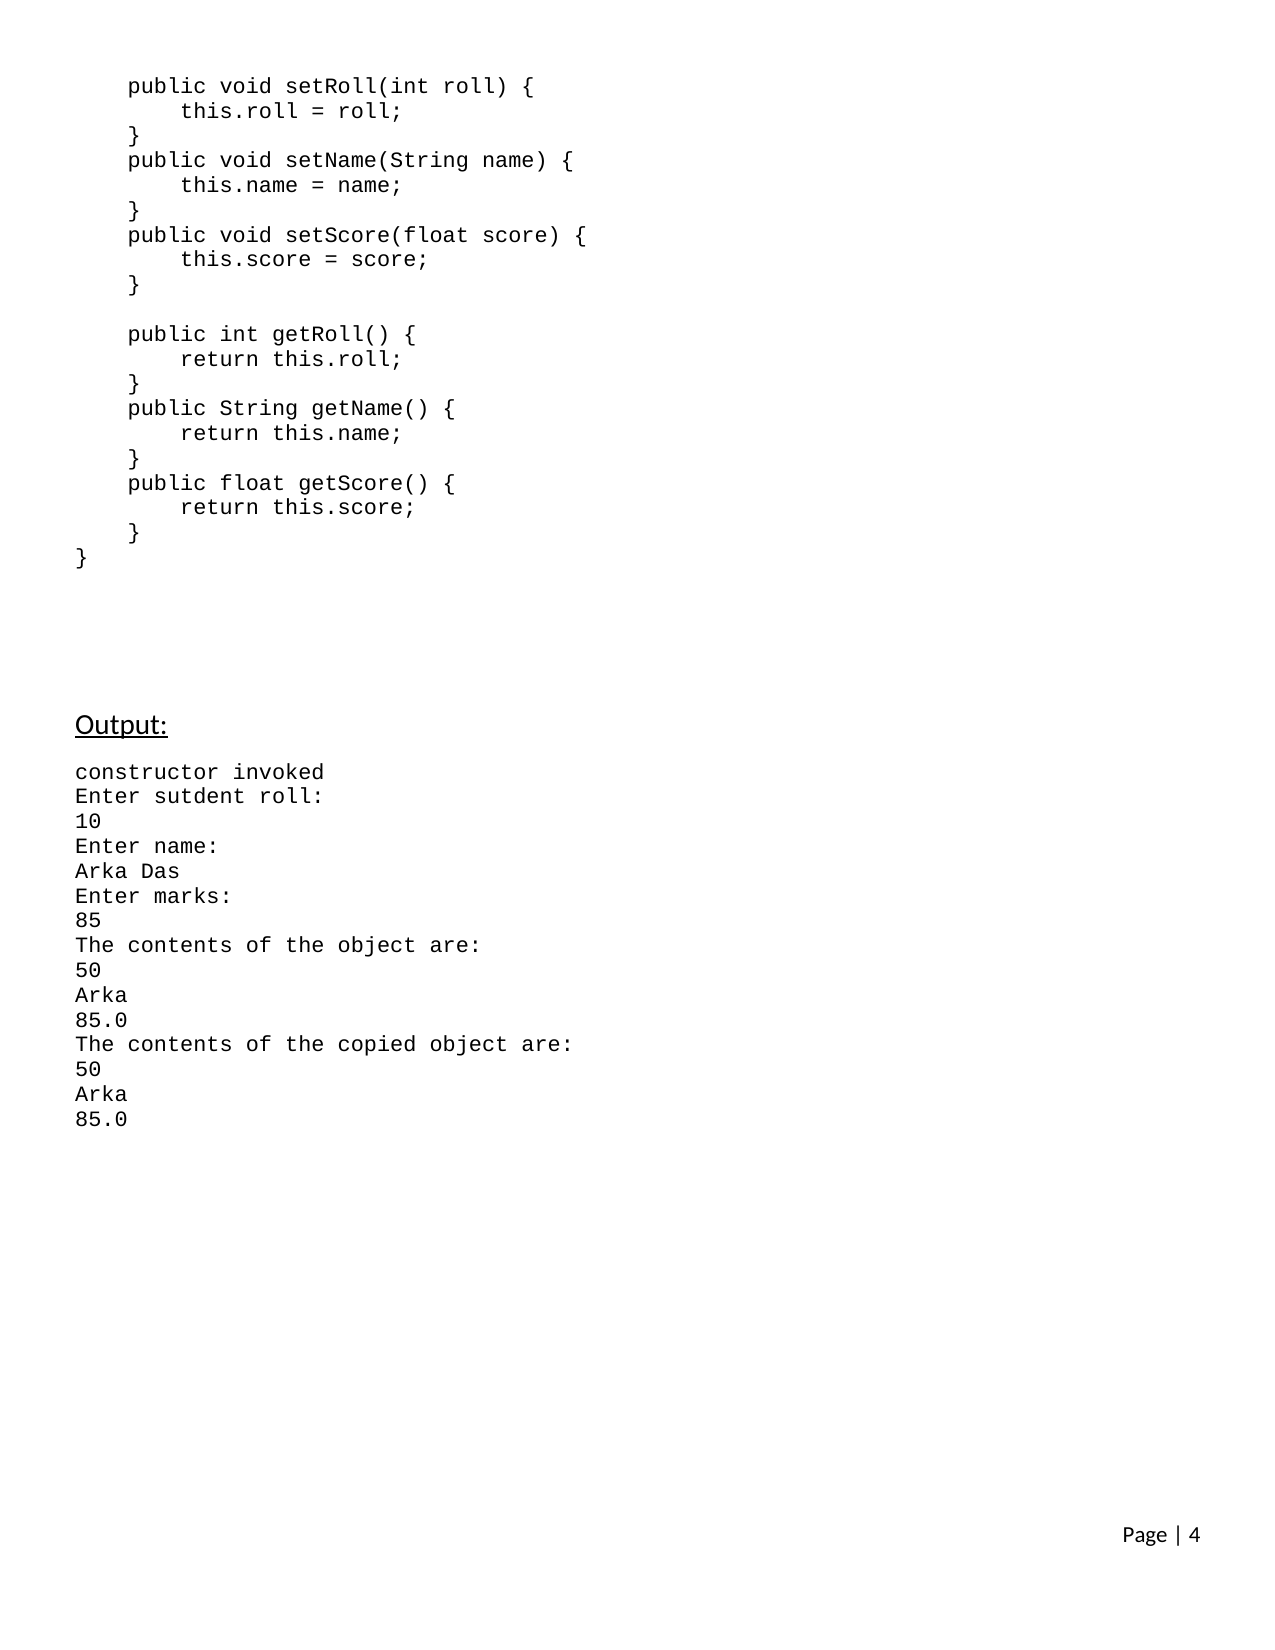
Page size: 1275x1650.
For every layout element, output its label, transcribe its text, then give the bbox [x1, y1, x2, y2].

text Output: [75, 706, 1200, 741]
text Arka [75, 1083, 1200, 1108]
text public String getName() { [75, 397, 1200, 422]
text public void setName(String name) { [75, 149, 1200, 174]
text Enter sutdent roll: [75, 786, 1200, 811]
text this.score = score; [75, 248, 1200, 273]
text } [75, 546, 1200, 571]
text The contents of the copied object are: [75, 1034, 1200, 1058]
text } [75, 199, 1200, 224]
text } [75, 372, 1200, 397]
text Arka Das [75, 860, 1200, 885]
text 50 [75, 1058, 1200, 1083]
text } [75, 447, 1200, 472]
text public float getScore() { [75, 472, 1200, 496]
text constructor invoked [75, 761, 1200, 786]
text return this.roll; [75, 348, 1200, 372]
text return this.name; [75, 422, 1200, 447]
text this.name = name; [75, 174, 1200, 199]
text 85 [75, 910, 1200, 934]
text this.roll = roll; [75, 100, 1200, 124]
text public void setRoll(int roll) { [75, 75, 1200, 100]
text The contents of the object are: [75, 934, 1200, 959]
text Arka [75, 984, 1200, 1009]
text public void setScore(float score) { [75, 224, 1200, 248]
text 50 [75, 959, 1200, 984]
text public int getRoll() { [75, 323, 1200, 348]
text return this.score; [75, 496, 1200, 521]
text } [75, 273, 1200, 298]
text } [75, 521, 1200, 546]
text 85.0 [75, 1108, 1200, 1133]
text 10 [75, 811, 1200, 835]
text 85.0 [75, 1009, 1200, 1034]
text } [75, 124, 1200, 149]
text Enter name: [75, 835, 1200, 860]
text Enter marks: [75, 885, 1200, 910]
